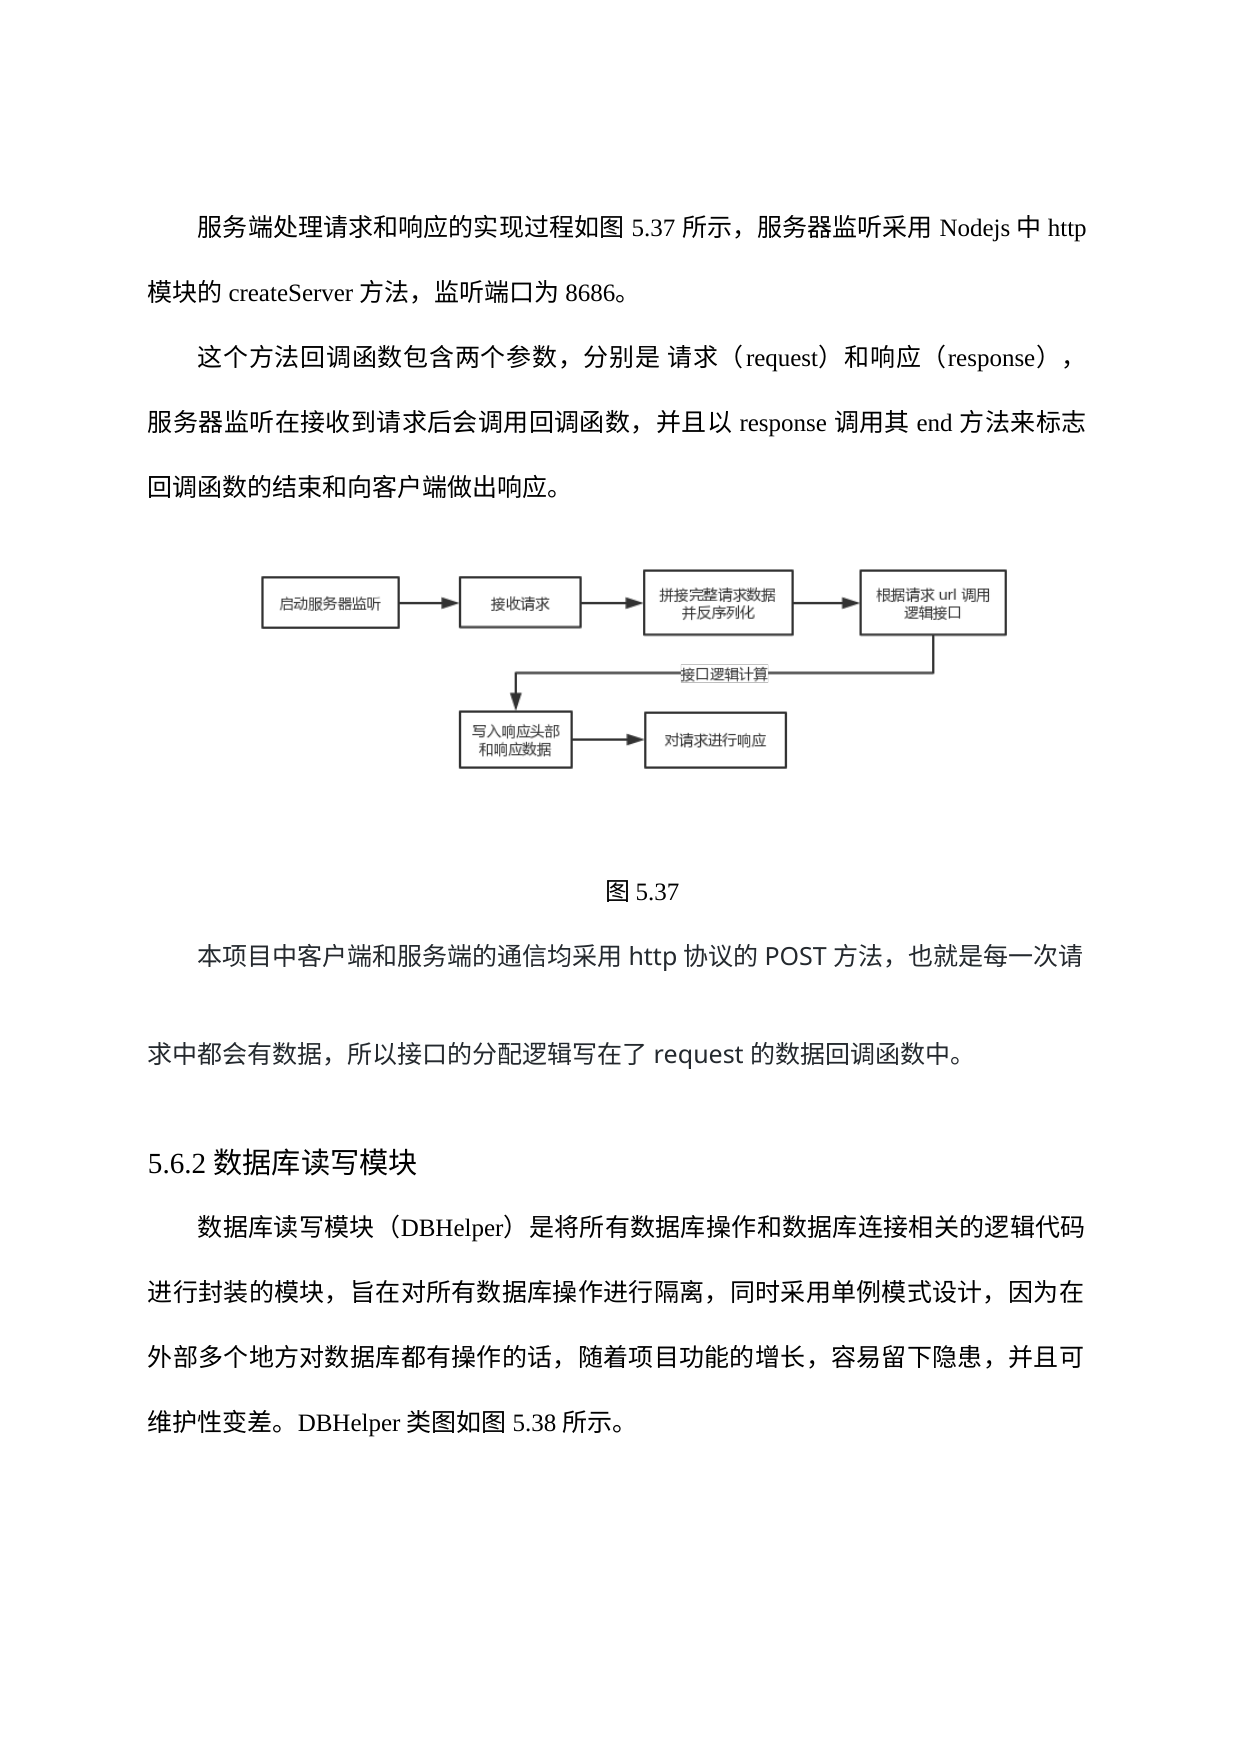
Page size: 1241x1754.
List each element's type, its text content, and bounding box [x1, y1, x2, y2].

text 图5.37 [148, 857, 1087, 922]
text 数据库读写模块（DBHelper）是将所有数据库操作和数据库连接相关的逻辑代码进行封装的模块，旨在对所有数据库操作进行隔离，同时采用单例模式设计，因为在外部多个地方对数据库都有操作的话，随着项目功能的增长，容易留下隐患，并且可维护性变差。DBHelper 类图如图 5.38 所示。 [148, 1193, 1087, 1453]
text 服务端处理请求和响应的实现过程如图 5.37 所示，服务器监听采用 Nodejs 中 http 模块的 createServer 方法，监听端口为 8686。 [148, 193, 1087, 323]
text 这个方法回调函数包含两个参数，分别是 请求（request）和响应（response），服务器监听在接收到请求后会调用回调函数，并且以 response 调用其 end 方法来标志回调函数的结束和向客户端做出响应。 [148, 323, 1087, 518]
subtitle 5.6.2 数据库读写模块 [148, 1128, 1087, 1193]
text 本项目中客户端和服务端的通信均采用 http 协议的 POST 方法，也就是每一次请求中都会有数据，所以接口的分配逻辑写在了 request 的数据回调函数中。 [148, 922, 1087, 1085]
picture [209, 517, 1075, 837]
